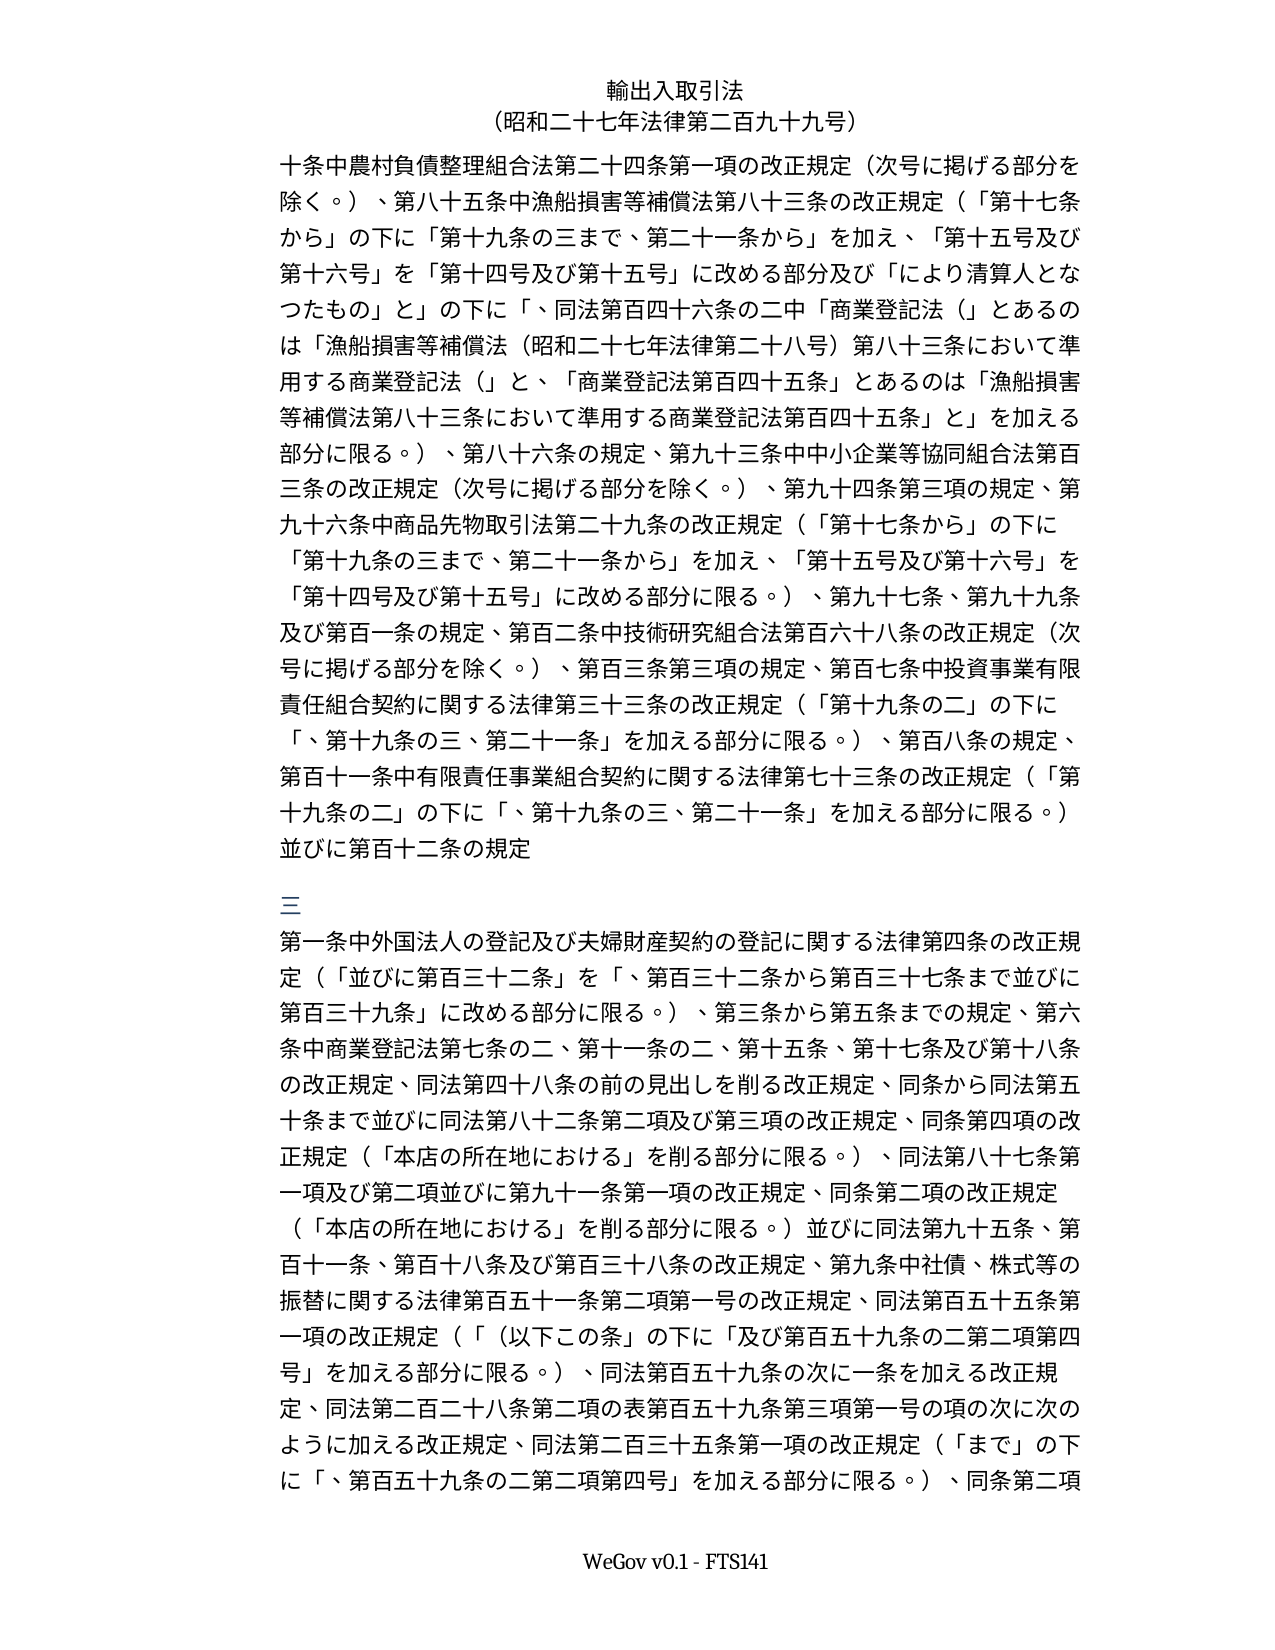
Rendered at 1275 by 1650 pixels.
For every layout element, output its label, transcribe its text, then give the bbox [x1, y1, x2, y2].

subtitle 三 [279, 889, 1087, 921]
